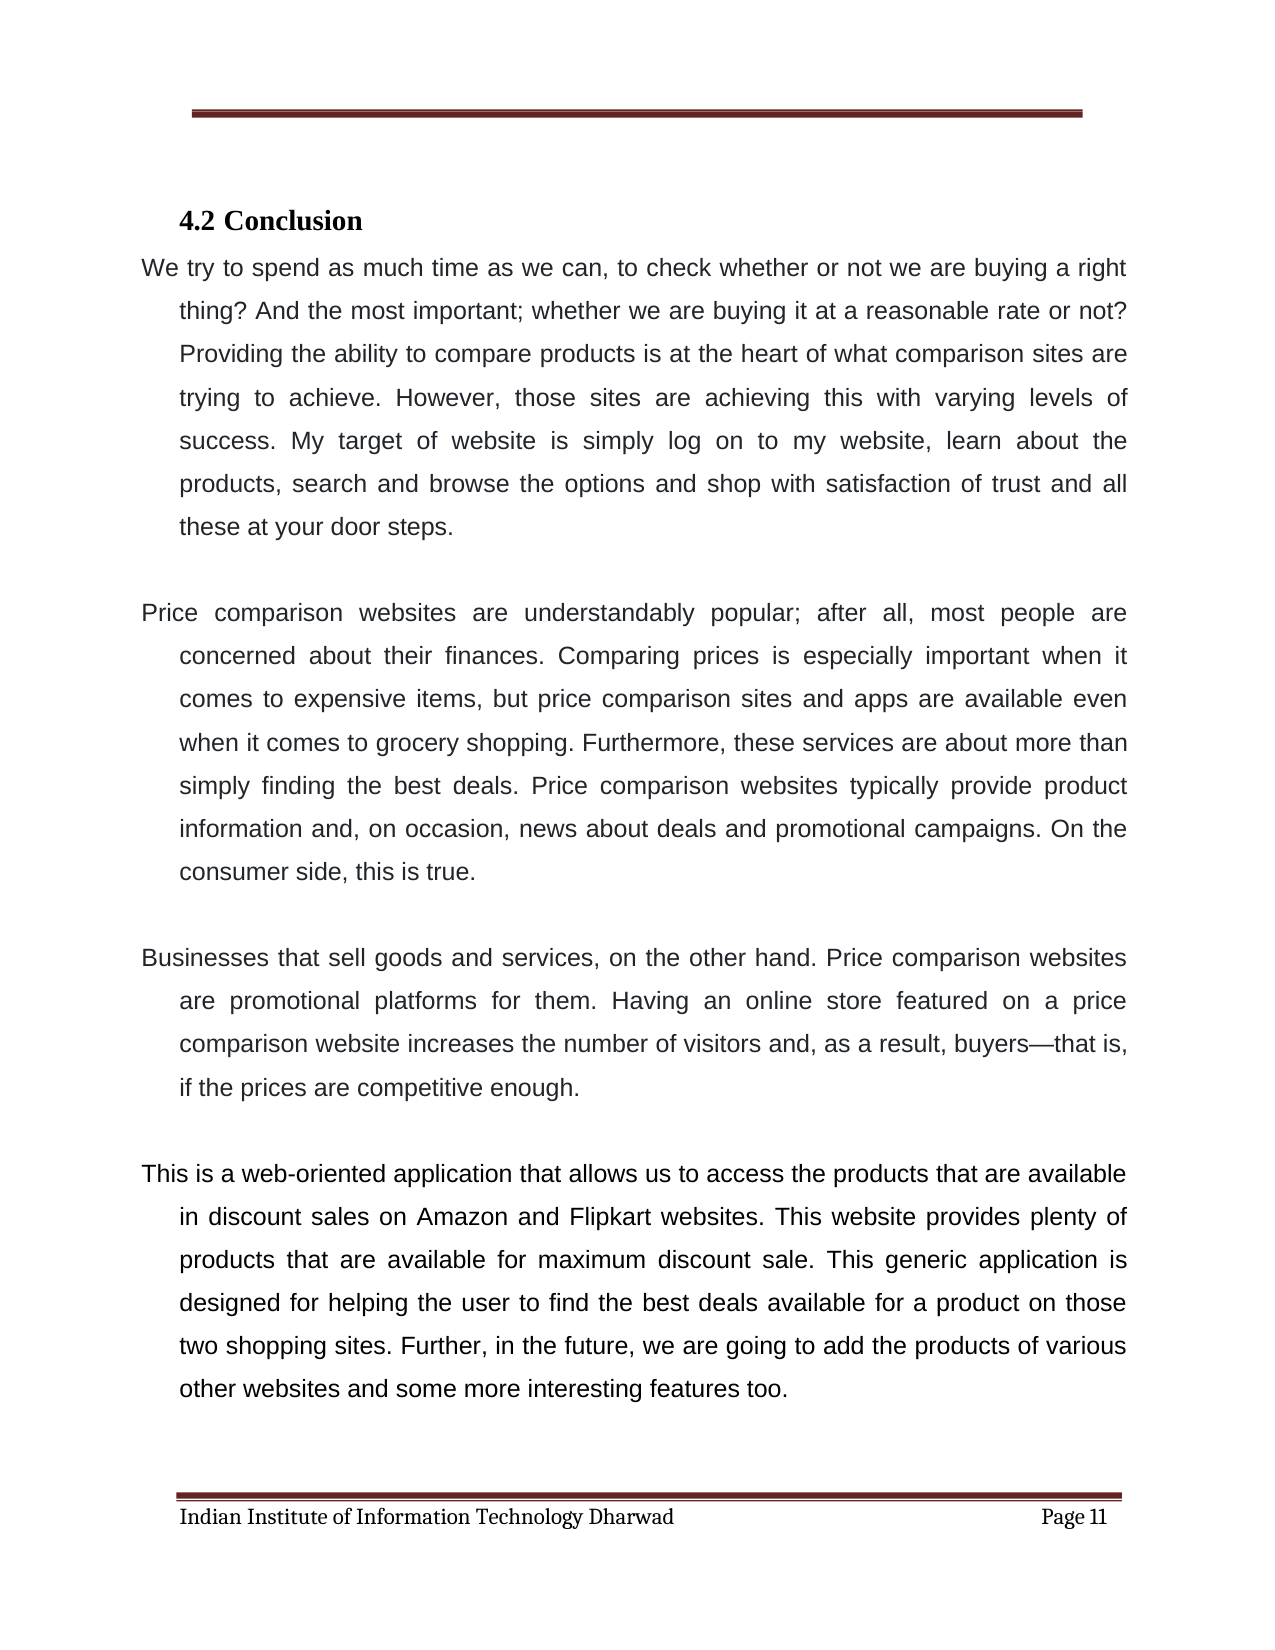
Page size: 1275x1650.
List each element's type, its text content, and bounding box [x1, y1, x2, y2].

text Price comparison websites are understandably popular; after all, most people are concerned about their finances. Comparing prices is especially important when it comes to expensive items, but price comparison sites and apps are available even when it comes to grocery shopping. Furthermore, these services are about more than simply finding the best deals. Price comparison websites typically provide product information and, on occasion, news about deals and promotional campaigns. On the consumer side, this is true. [141, 627, 1129, 886]
text Businesses that sell goods and services, on the other hand. Price comparison websites are promotional platforms for them. Having an online store featured on a price comparison website increases the number of visitors and, as a result, buyers—that is, if the prices are competitive enough. [141, 972, 1129, 1101]
text We try to spend as much time as we can, to check whether or not we are buying a right thing? And the most important; whether we are buying it at a reasonable rate or not? Providing the ability to compare products is at the heart of what comparison sites are trying to achieve. However, those sites are achieving this with varying levels of success. My target of website is simply log on to my website, learn about the products, search and browse the options and shop with satisfaction of trust and all these at your door steps. [141, 282, 1129, 541]
list Conclusion [179, 203, 1129, 236]
text This is a web-oriented application that allows us to access the products that are available in discount sales on Amazon and Flipkart websites. This website provides plenty of products that are available for maximum discount sale. This generic application is designed for helping the user to find the best deals available for a product on those two shopping sites. Further, in the future, we are going to add the products of various other websites and some more interesting features too. [141, 1159, 1129, 1403]
